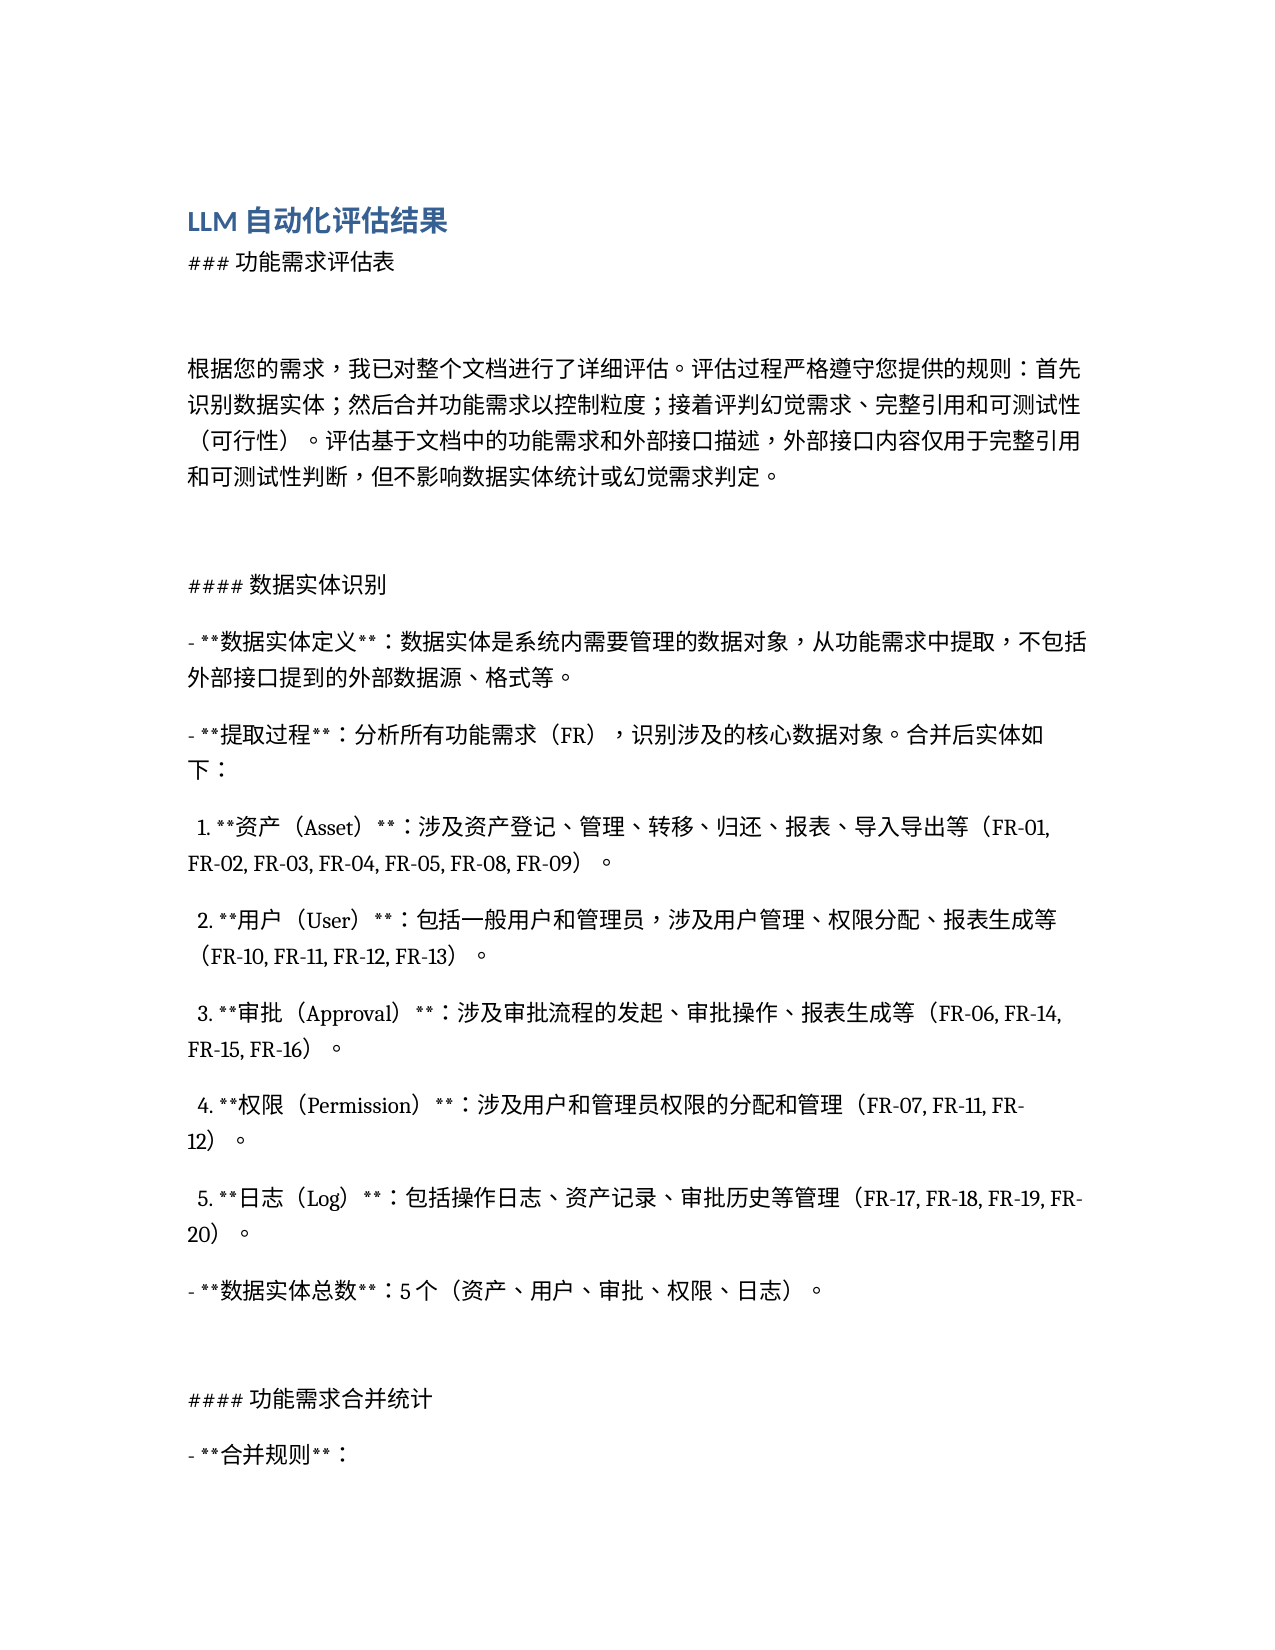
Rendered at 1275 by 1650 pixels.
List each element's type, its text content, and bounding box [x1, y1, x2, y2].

text 1. **资产（Asset）**：涉及资产登记、管理、转移、归还、报表、导入导出等（FR-01, FR-02, FR-03, FR-04, FR-05, FR-08, FR-09）。 [187, 811, 1087, 878]
text 5. **日志（Log）**：包括操作日志、资产记录、审批历史等管理（FR-17, FR-18, FR-19, FR-20）。 [187, 1182, 1087, 1249]
text 3. **审批（Approval）**：涉及审批流程的发起、审批操作、报表生成等（FR-06, FR-14, FR-15, FR-16）。 [187, 997, 1087, 1064]
text 4. **权限（Permission）**：涉及用户和管理员权限的分配和管理（FR-07, FR-11, FR-12）。 [187, 1089, 1087, 1157]
text 根据您的需求，我已对整个文档进行了详细评估。评估过程严格遵守您提供的规则：首先识别数据实体；然后合并功能需求以控制粒度；接着评判幻觉需求、完整引用和可测试性（可行性）。评估基于文档中的功能需求和外部接口描述，外部接口内容仅用于完整引用和可测试性判断，但不影响数据实体统计或幻觉需求判定。 [187, 353, 1087, 492]
subtitle LLM 自动化评估结果 [187, 200, 1087, 240]
text 2. **用户（User）**：包括一般用户和管理员，涉及用户管理、权限分配、报表生成等（FR-10, FR-11, FR-12, FR-13）。 [187, 904, 1087, 971]
text - **数据实体总数**：5个（资产、用户、审批、权限、日志）。 [187, 1275, 1087, 1306]
text ### 功能需求评估表 [187, 246, 1087, 277]
text - **数据实体定义**：数据实体是系统内需要管理的数据对象，从功能需求中提取，不包括外部接口提到的外部数据源、格式等。 [187, 626, 1087, 693]
text - **合并规则**： [187, 1439, 1087, 1471]
text #### 数据实体识别 [187, 569, 1087, 600]
text - **提取过程**：分析所有功能需求（FR），识别涉及的核心数据对象。合并后实体如下： [187, 718, 1087, 786]
text #### 功能需求合并统计 [187, 1383, 1087, 1414]
